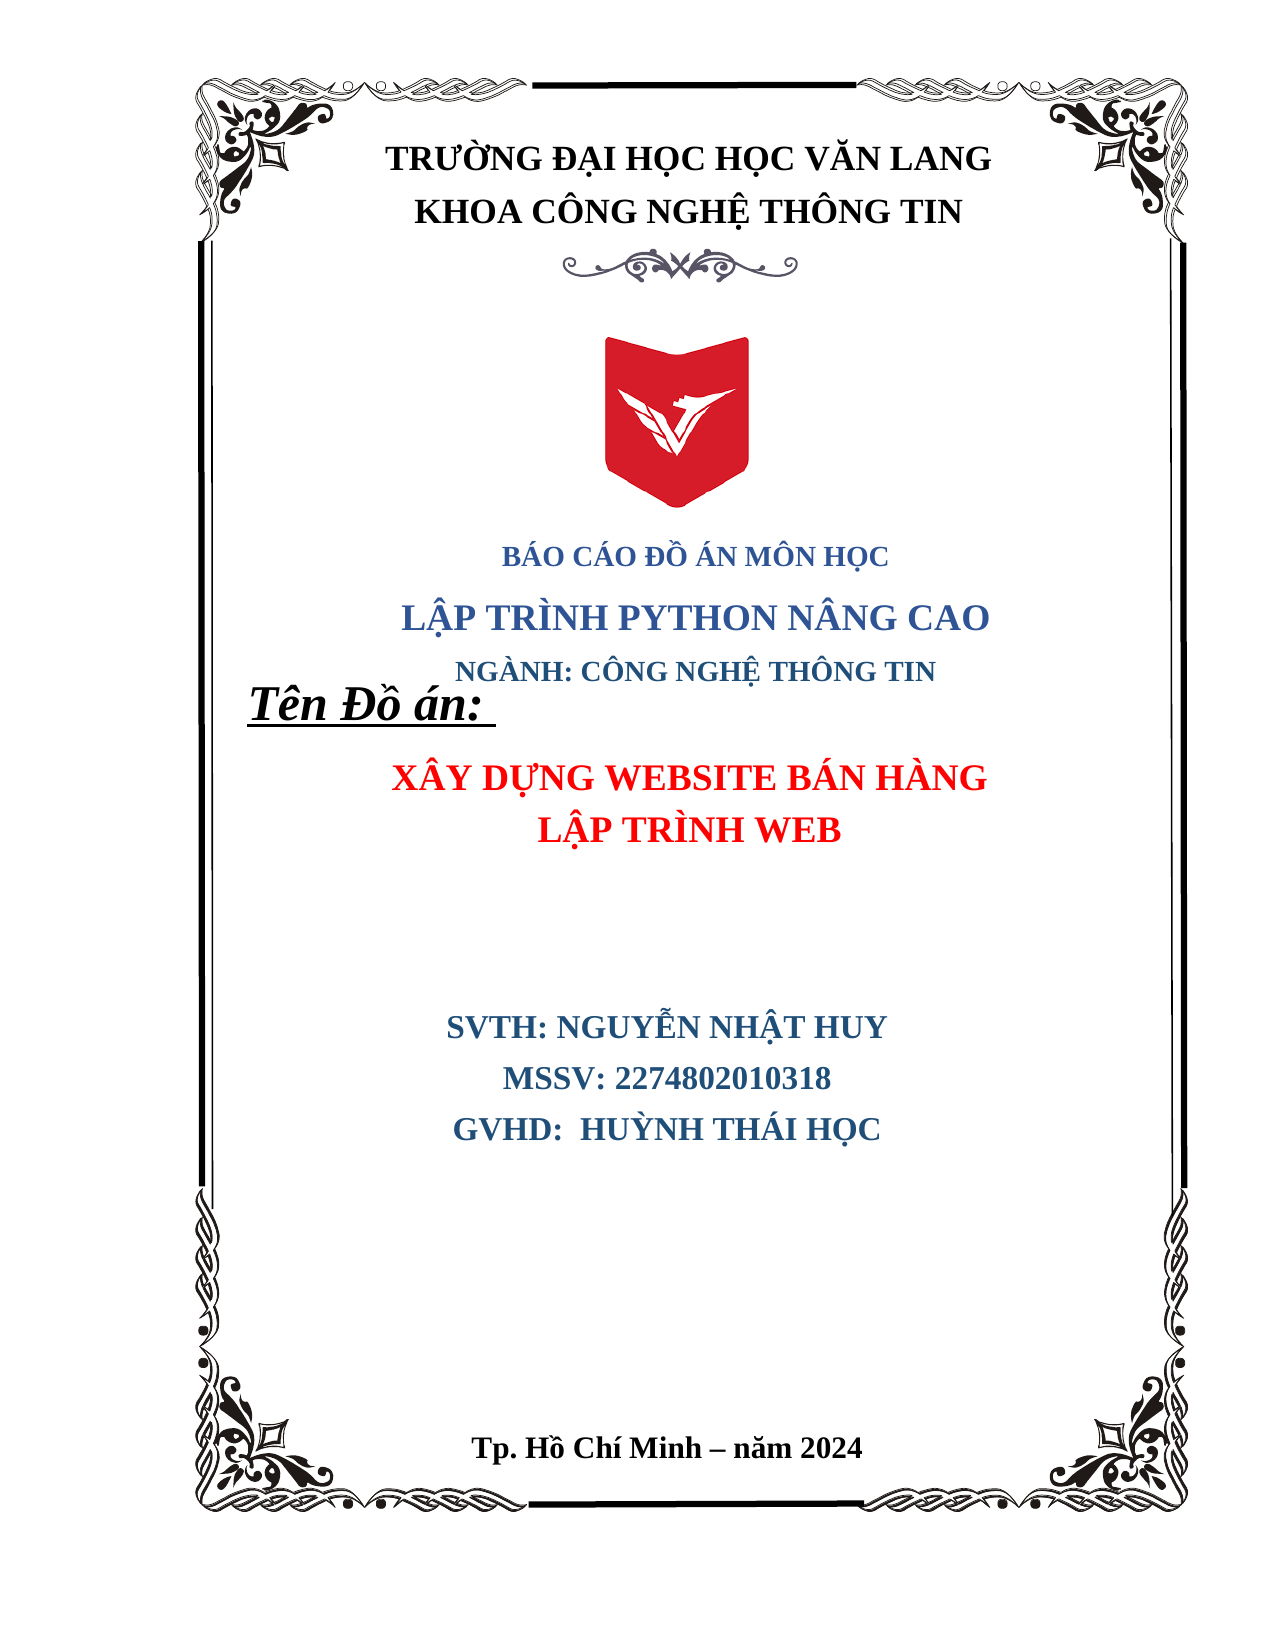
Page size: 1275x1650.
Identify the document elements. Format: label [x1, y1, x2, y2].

picture [569, 316, 783, 530]
